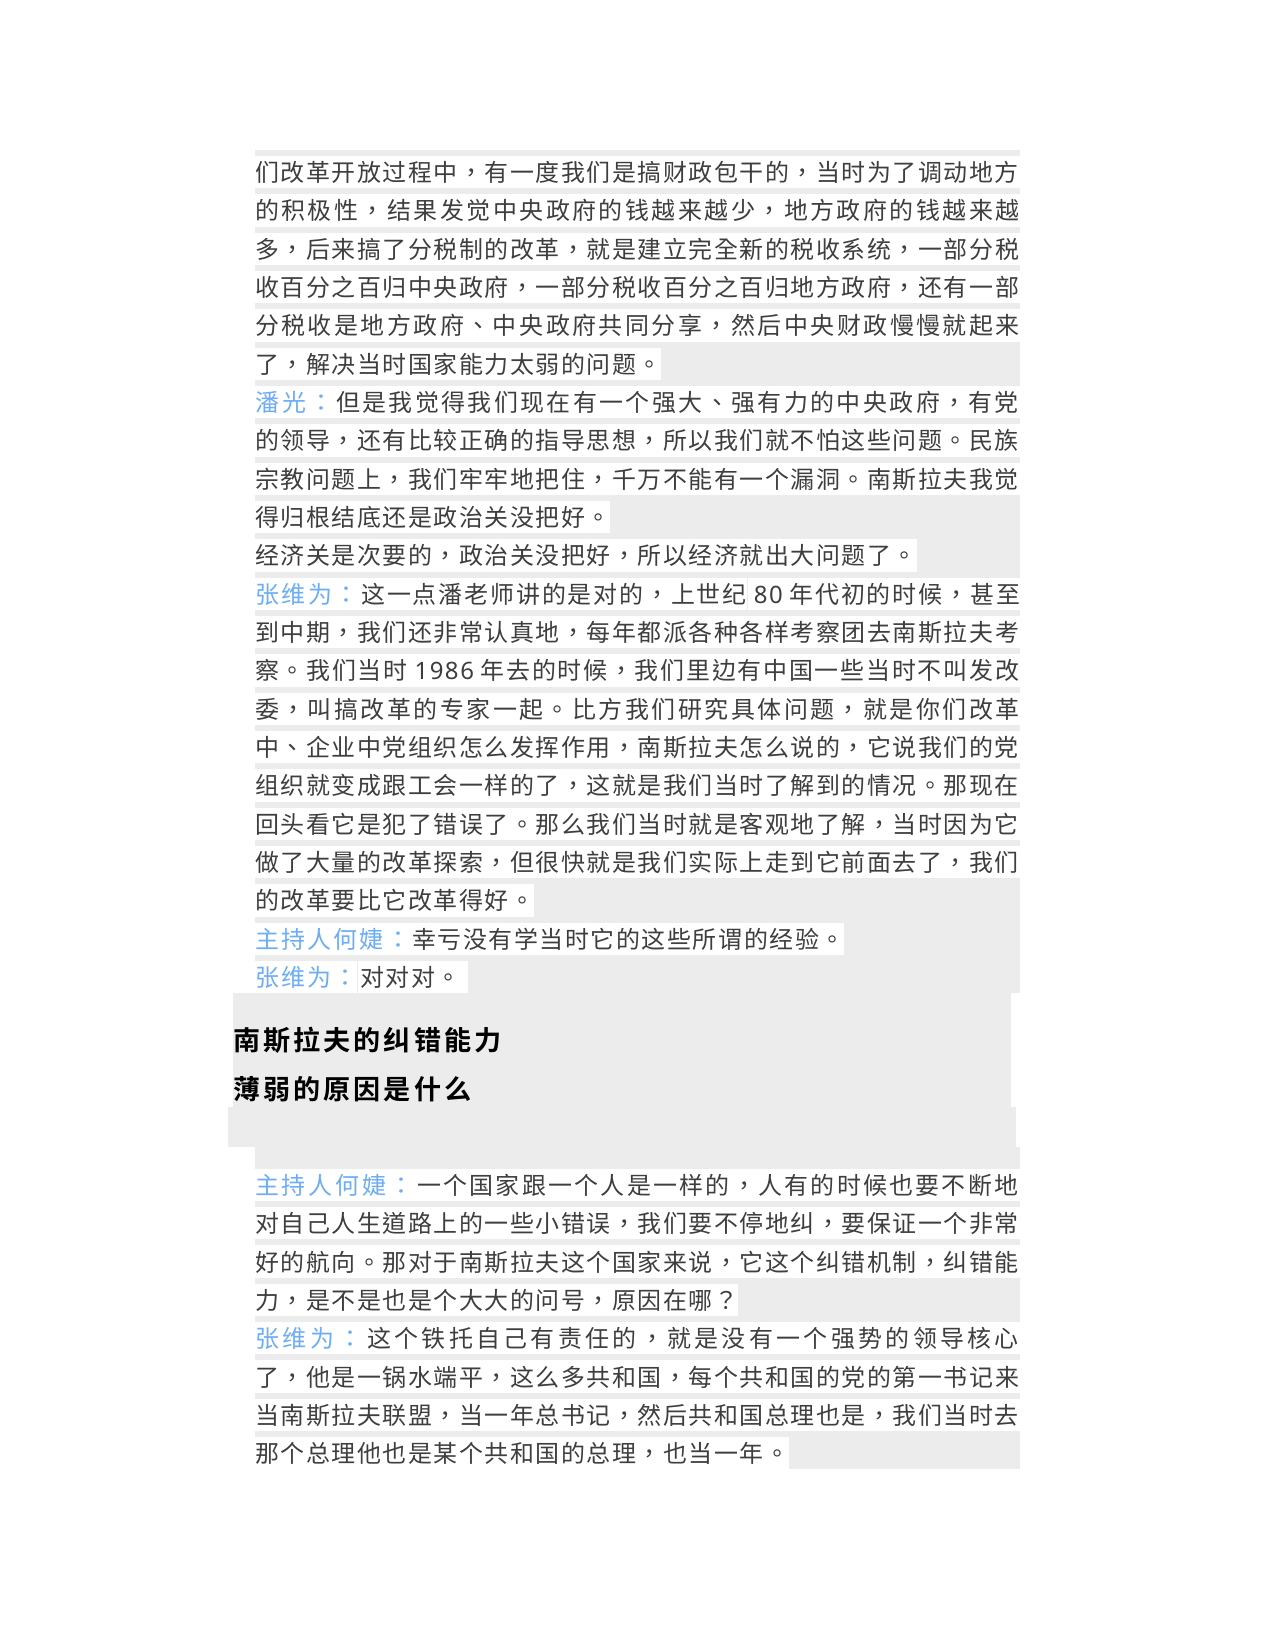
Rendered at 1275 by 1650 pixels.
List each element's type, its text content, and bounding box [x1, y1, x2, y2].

text 张维为：对对对。 [255, 955, 1020, 993]
text 潘光：但是我觉得我们现在有一个强大、强有力的中央政府，有党的领导，还有比较正确的指导思想，所以我们就不怕这些问题。民族宗教问题上，我们牢牢地把住，千万不能有一个漏洞。南斯拉夫我觉得归根结底还是政治关没把好。 [255, 495, 1020, 533]
text 主持人何婕：一个国家跟一个人是一样的，人有的时候也要不断地对自己人生道路上的一些小错误，我们要不停地纠，要保证一个非常好的航向。那对于南斯拉夫这个国家来说，它这个纠错机制，纠错能力，是不是也是个大大的问号，原因在哪？ [255, 1278, 1020, 1316]
text 经济关是次要的，政治关没把好，所以经济就出大问题了。 [255, 533, 1020, 572]
text 张维为：这一点潘老师讲的是对的，上世纪80年代初的时候，甚至到中期，我们还非常认真地，每年都派各种各样考察团去南斯拉夫考察。我们当时1986年去的时候，我们里边有中国一些当时不叫发改委，叫搞改革的专家一起。比方我们研究具体问题，就是你们改革中、企业中党组织怎么发挥作用，南斯拉夫怎么说的，它说我们的党组织就变成跟工会一样的了，这就是我们当时了解到的情况。那现在回头看它是犯了错误了。那么我们当时就是客观地了解，当时因为它做了大量的改革探索，但很快就是我们实际上走到它前面去了，我们的改革要比它改革得好。 [255, 572, 1020, 616]
text 张维为：这个铁托自己有责任的，就是没有一个强势的领导核心了，他是一锅水端平，这么多共和国，每个共和国的党的第一书记来当南斯拉夫联盟，当一年总书记，然后共和国总理也是，我们当时去那个总理他也是某个共和国的总理，也当一年。 [255, 1431, 1020, 1469]
text 南斯拉夫的纠错能力 [233, 1009, 1011, 1058]
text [255, 342, 1020, 380]
text 张维为：这一点潘老师讲的是对的，上世纪80年代初的时候，甚至到中期，我们还非常认真地，每年都派各种各样考察团去南斯拉夫考察。我们当时1986年去的时候，我们里边有中国一些当时不叫发改委，叫搞改革的专家一起。比方我们研究具体问题，就是你们改革中、企业中党组织怎么发挥作用，南斯拉夫怎么说的，它说我们的党组织就变成跟工会一样的了，这就是我们当时了解到的情况。那现在回头看它是犯了错误了。那么我们当时就是客观地了解，当时因为它做了大量的改革探索，但很快就是我们实际上走到它前面去了，我们的改革要比它改革得好。 [255, 878, 1020, 917]
text 薄弱的原因是什么 [233, 1058, 1011, 1107]
text 主持人何婕：幸亏没有学当时它的这些所谓的经验。 [255, 917, 1020, 955]
